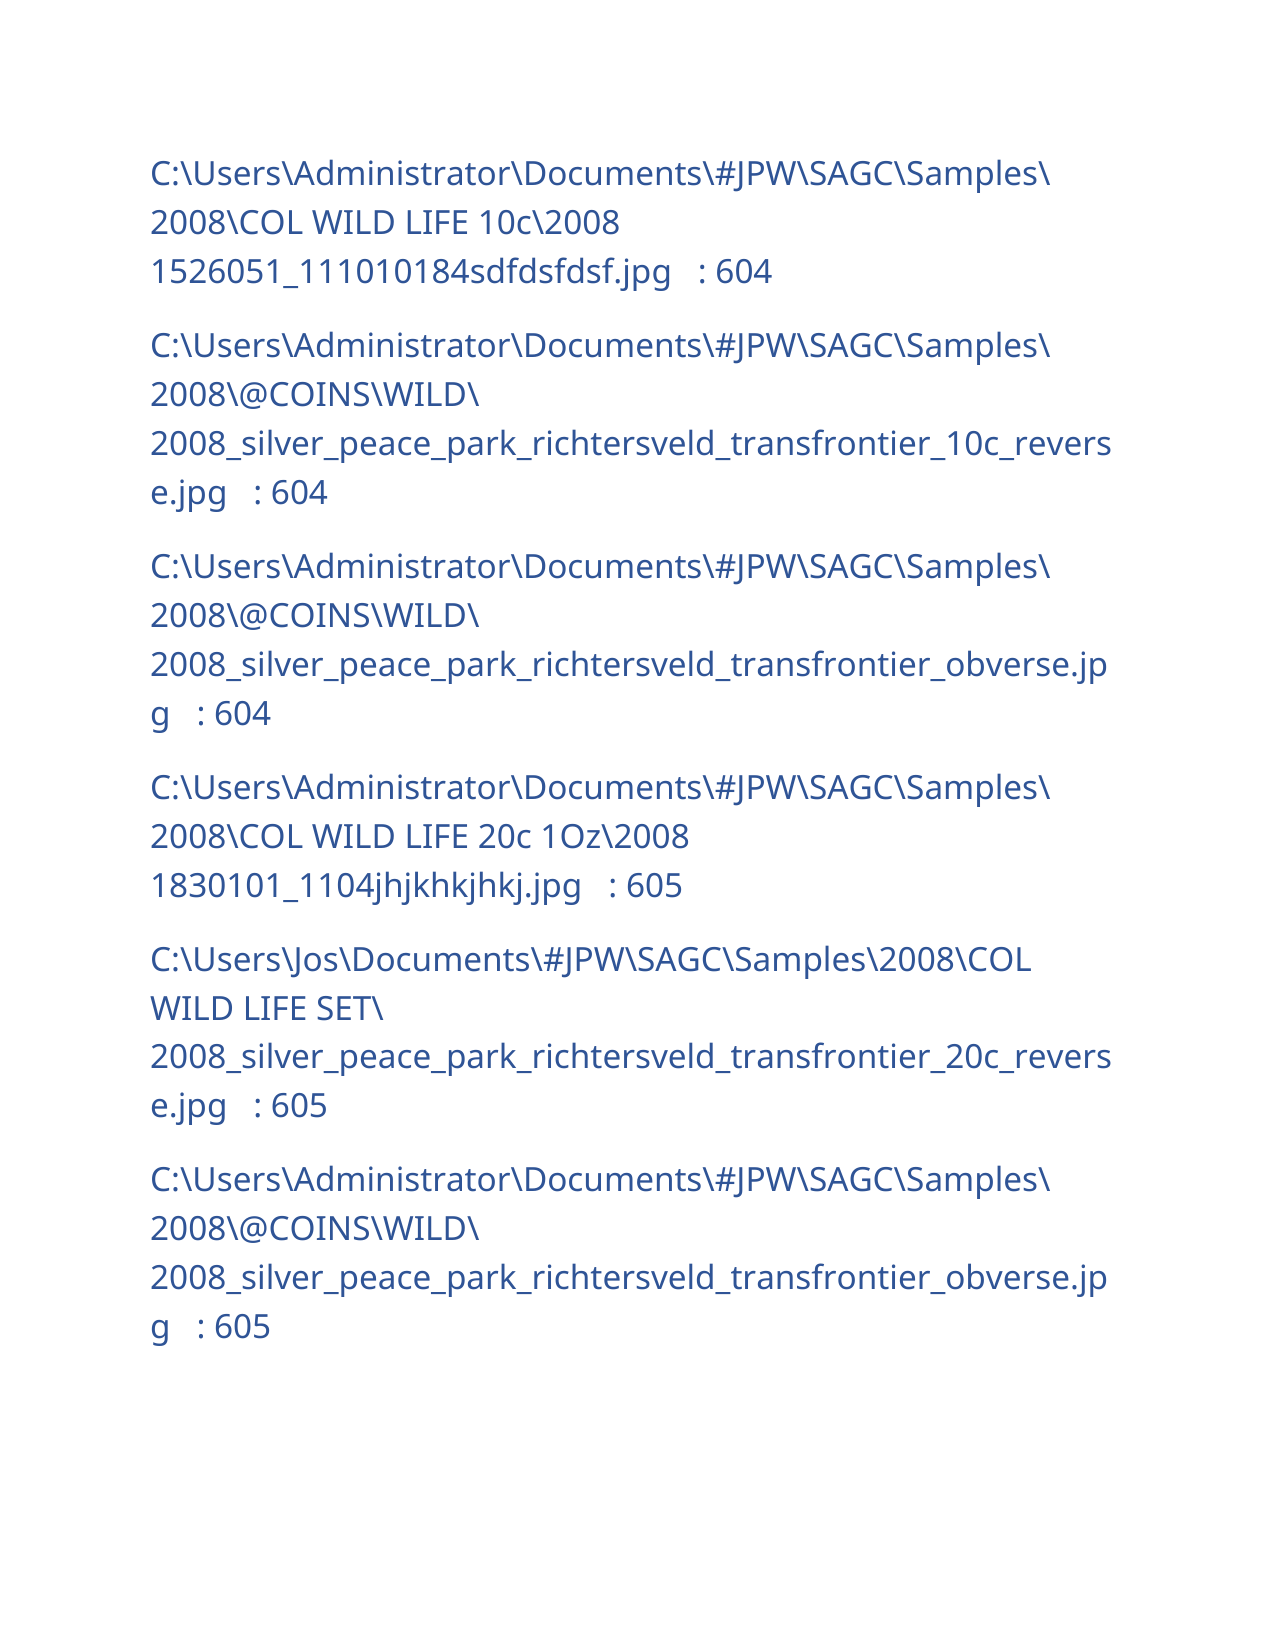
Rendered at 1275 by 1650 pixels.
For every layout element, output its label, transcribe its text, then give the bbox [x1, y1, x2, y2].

subtitle C:\Users\Administrator\Documents\#JPW\SAGC\Samples\2008\COL WILD LIFE 10c\2008 1526051_111010184sdfdsfdsf.jpg : 604 [150, 150, 1125, 293]
subtitle C:\Users\Jos\Documents\#JPW\SAGC\Samples\2008\COL WILD LIFE SET\2008_silver_peace_park_richtersveld_transfrontier_20c_reverse.jpg : 605 [150, 935, 1125, 1128]
subtitle C:\Users\Administrator\Documents\#JPW\SAGC\Samples\2008\@COINS\WILD\2008_silver_peace_park_richtersveld_transfrontier_obverse.jpg : 605 [150, 1156, 1125, 1348]
subtitle C:\Users\Administrator\Documents\#JPW\SAGC\Samples\2008\COL WILD LIFE 20c 1Oz\2008 1830101_1104jhjkhkjhkj.jpg : 605 [150, 763, 1125, 907]
subtitle C:\Users\Administrator\Documents\#JPW\SAGC\Samples\2008\@COINS\WILD\2008_silver_peace_park_richtersveld_transfrontier_obverse.jpg : 604 [150, 543, 1125, 735]
subtitle C:\Users\Administrator\Documents\#JPW\SAGC\Samples\2008\@COINS\WILD\2008_silver_peace_park_richtersveld_transfrontier_10c_reverse.jpg : 604 [150, 322, 1125, 514]
